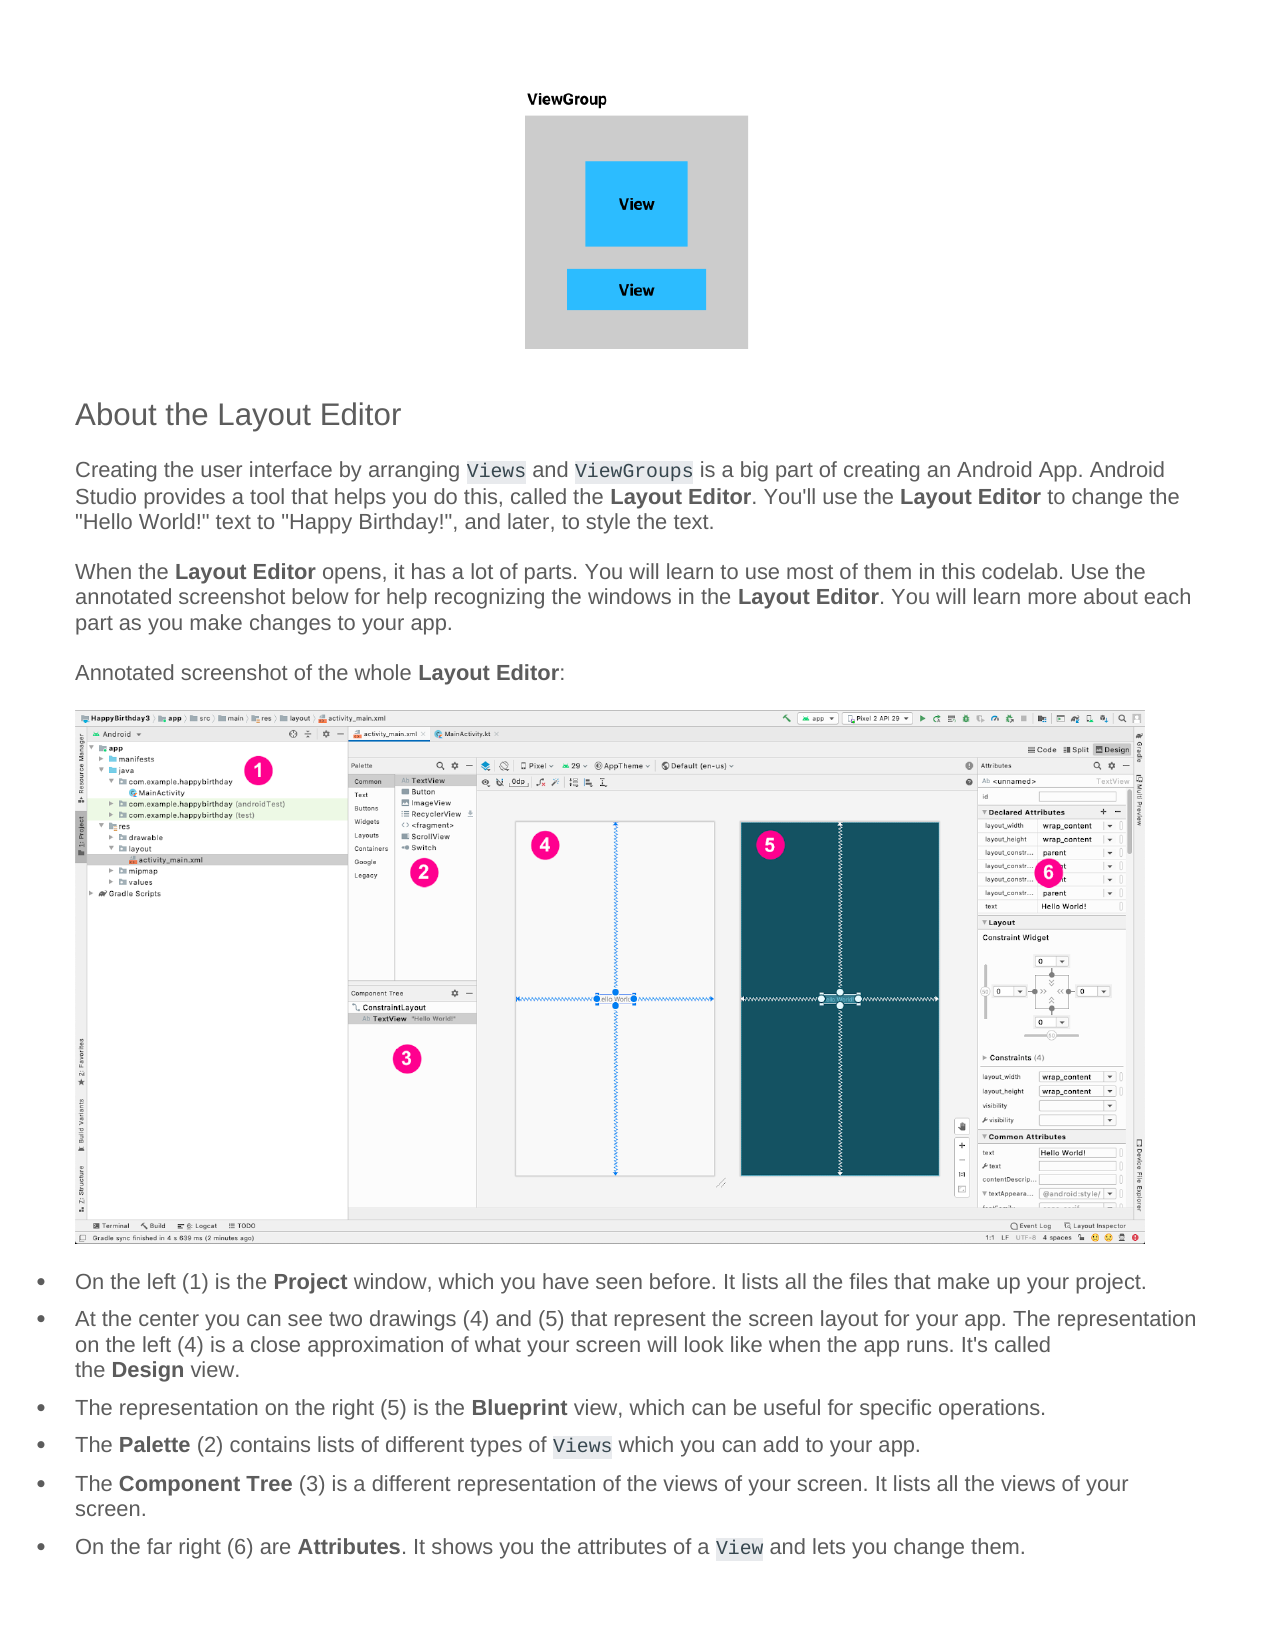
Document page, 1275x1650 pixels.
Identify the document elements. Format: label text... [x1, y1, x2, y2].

text When the Layout Editor opens, it has a lot of parts. You will learn to use most of them in this codelab. Use the annotated screenshot below for help recognizing the windows in the Layout Editor. You will learn more about each part as you make changes to your app. [75, 559, 1200, 635]
list The Component Tree (3) is a different representation of the views of your screen. It lists all the views of your screen. [37, 1471, 1200, 1522]
list The representation on the right (5) is the Blueprint view, which can be useful for specific operations. [37, 1394, 1200, 1420]
list At the center you can see two drawings (4) and (5) that represent the screen layout for your app. The representation on the left (4) is a close approximation of what your screen will look like when the app runs. It's called the Design view. [37, 1306, 1200, 1382]
text Creating the user interface by arranging Views and ViewGroups is a big part of creating an Android App. Android Studio provides a tool that helps you do this, called the Layout Editor. You'll use the Layout Editor to change the "Hello World!" text to "Happy Birthday!", and later, to style the text. [75, 457, 1200, 534]
picture [75, 710, 1145, 1244]
list On the left (1) is the Project window, which you have seen before. It lists all the files that make up your project. [37, 1269, 1200, 1294]
list The Palette (2) contains lists of different types of Views which you can add to your app. [37, 1432, 1200, 1459]
list On the far right (6) are Attributes. It shows you the attributes of a View and lets you change them. [37, 1534, 1200, 1561]
subtitle About the Layout Editor [75, 396, 1200, 432]
text Annotated screenshot of the whole Layout Editor: [75, 660, 1200, 685]
picture [506, 75, 769, 365]
